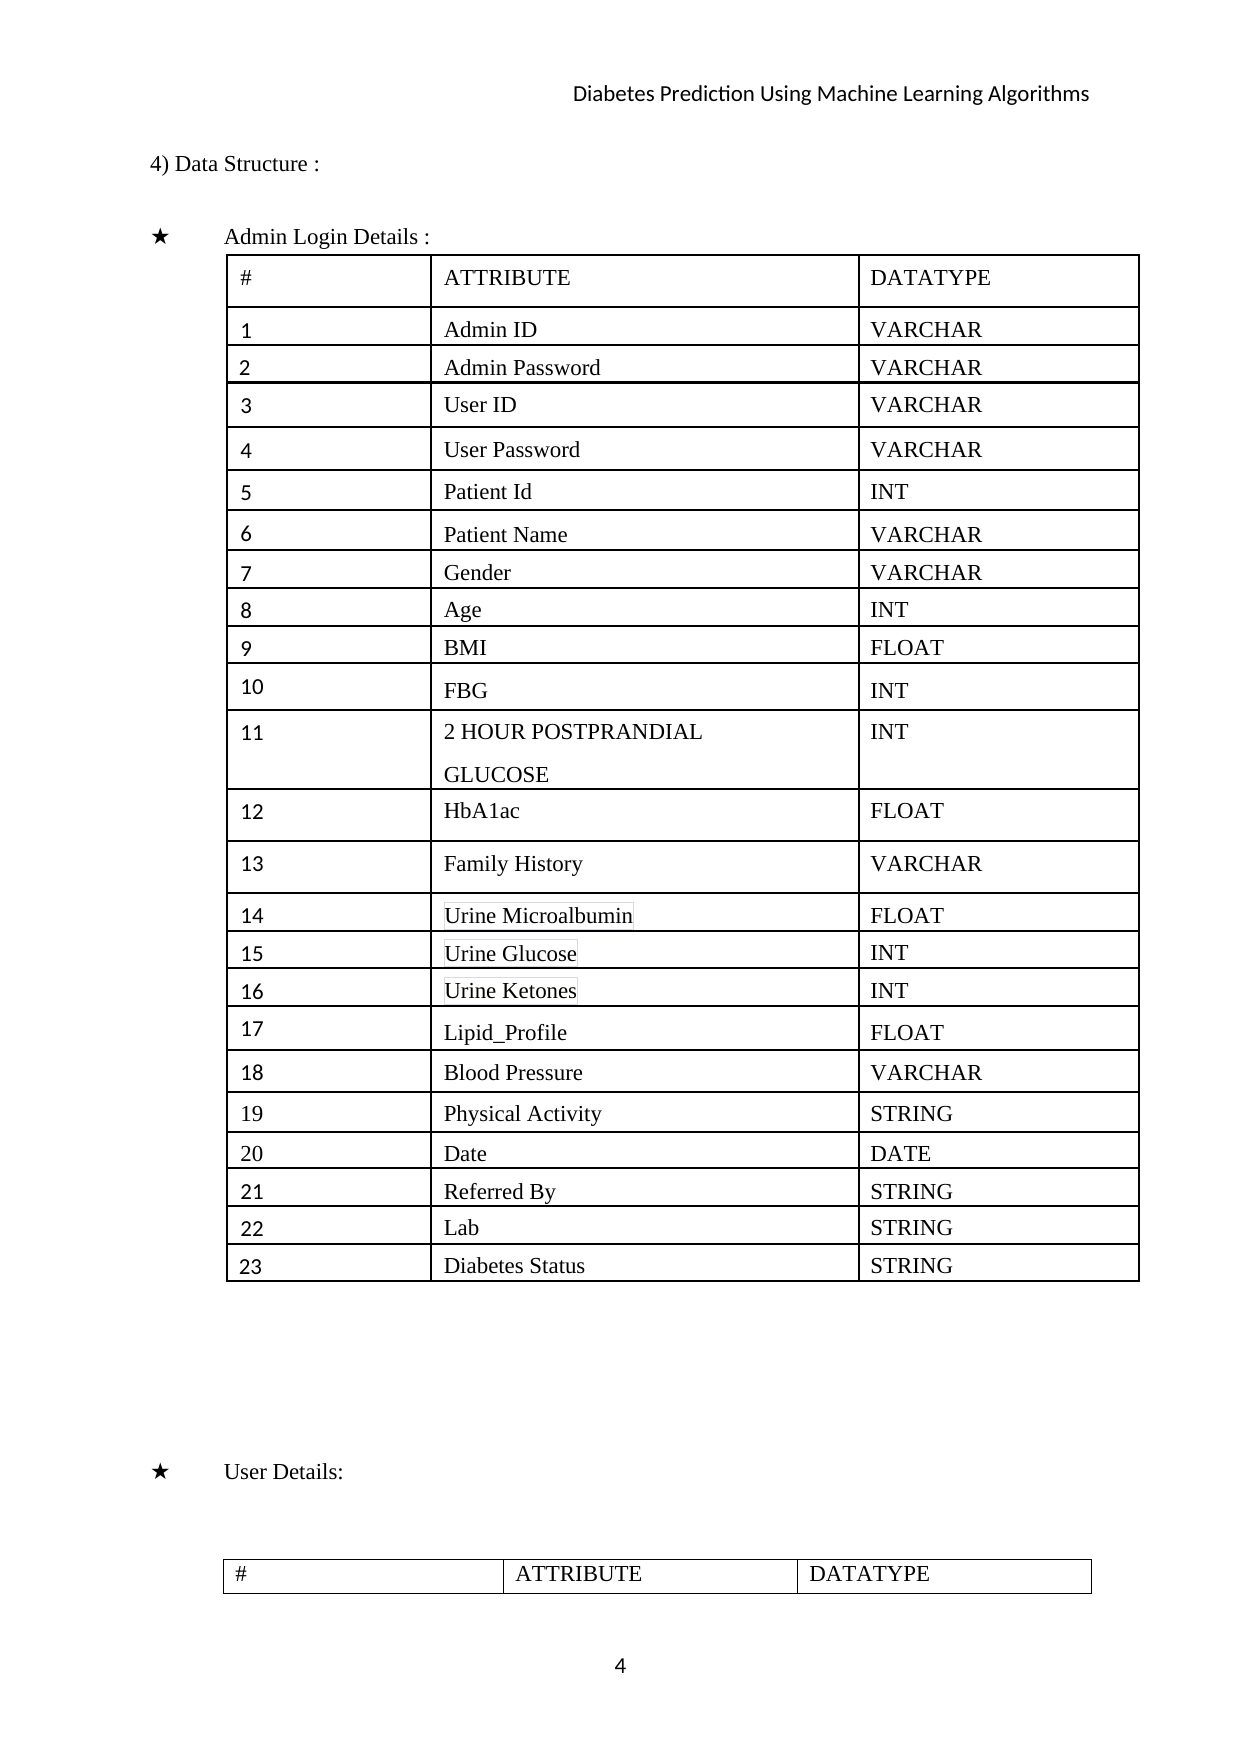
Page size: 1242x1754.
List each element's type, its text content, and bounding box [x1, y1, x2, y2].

table_cell 17 [228, 1007, 430, 1049]
table_cell 20 [228, 1133, 430, 1167]
table_cell User Password [432, 428, 858, 469]
table_cell FLOAT [860, 627, 1138, 662]
table_cell HbA1ac [432, 790, 858, 840]
table_header DATATYPE [798, 1560, 1091, 1593]
table_cell 9 [228, 627, 430, 662]
table_cell VARCHAR [860, 511, 1138, 549]
table_cell Admin ID [432, 308, 858, 344]
table_cell Gender [432, 551, 858, 587]
table_header DATATYPE [860, 256, 1138, 306]
table_cell Lipid_Profile [432, 1007, 858, 1049]
table_cell 14 [228, 894, 430, 930]
table_cell Patient Id [432, 471, 858, 509]
table_cell 15 [228, 932, 430, 967]
table_cell 3 [228, 384, 430, 426]
table_cell 2 HOUR POSTPRANDIAL GLUCOSE [432, 711, 858, 788]
table_cell User ID [432, 384, 858, 426]
table_cell 18 [228, 1051, 430, 1091]
list User Details: [150, 1455, 1092, 1486]
table_cell 8 [228, 589, 430, 624]
table_cell Lab [432, 1207, 858, 1242]
table_header ATTRIBUTE [432, 256, 858, 306]
table_cell INT [860, 969, 1138, 1005]
table_cell VARCHAR [860, 842, 1138, 892]
table_cell Patient Name [432, 511, 858, 549]
table_cell Admin Password [432, 346, 858, 381]
table_cell VARCHAR [860, 428, 1138, 469]
table_cell Urine Microalbumin [432, 894, 858, 930]
table_cell VARCHAR [860, 346, 1138, 381]
table_cell Age [432, 589, 858, 624]
table_cell 1 [228, 308, 430, 344]
table_cell INT [860, 711, 1138, 788]
table_cell INT [860, 932, 1138, 967]
table_cell VARCHAR [860, 551, 1138, 587]
table_cell FLOAT [860, 894, 1138, 930]
table_cell 19 [228, 1093, 430, 1131]
table_cell BMI [432, 627, 858, 662]
table_cell 22 [228, 1207, 430, 1242]
table_header ATTRIBUTE [504, 1560, 797, 1593]
table_cell 4 [228, 428, 430, 469]
table_cell FLOAT [860, 790, 1138, 840]
table_cell VARCHAR [860, 1051, 1138, 1091]
table_cell FBG [432, 664, 858, 708]
table_cell 16 [228, 969, 430, 1005]
list Admin Login Details : [150, 220, 1092, 251]
table_cell FLOAT [860, 1007, 1138, 1049]
table_cell INT [860, 664, 1138, 708]
table_cell Physical Activity [432, 1093, 858, 1131]
table_cell DATE [860, 1133, 1138, 1167]
table_cell 23 [228, 1245, 430, 1280]
table_cell INT [860, 471, 1138, 509]
table_cell 21 [228, 1169, 430, 1205]
table_cell Urine Ketones [432, 969, 858, 1005]
table_header # [224, 1560, 503, 1593]
table_cell Family History [432, 842, 858, 892]
table_cell Blood Pressure [432, 1051, 858, 1091]
table_cell INT [860, 589, 1138, 624]
table_cell 7 [228, 551, 430, 587]
table_cell STRING [860, 1169, 1138, 1205]
table_cell 12 [228, 790, 430, 840]
table_cell Diabetes Status [432, 1245, 858, 1280]
table_cell VARCHAR [860, 384, 1138, 426]
table_cell 10 [228, 664, 430, 708]
table_header # [228, 256, 430, 306]
table_cell 11 [228, 711, 430, 788]
table_cell Referred By [432, 1169, 858, 1205]
table_cell VARCHAR [860, 308, 1138, 344]
table_cell STRING [860, 1245, 1138, 1280]
table_cell Urine Glucose [432, 932, 858, 967]
table_cell STRING [860, 1207, 1138, 1242]
table_cell Date [432, 1133, 858, 1167]
table_cell STRING [860, 1093, 1138, 1131]
text 4) Data Structure : [150, 150, 1092, 176]
table_cell 13 [228, 842, 430, 892]
table_cell 6 [228, 511, 430, 549]
table_cell 2 [228, 346, 430, 381]
table_cell 5 [228, 471, 430, 509]
